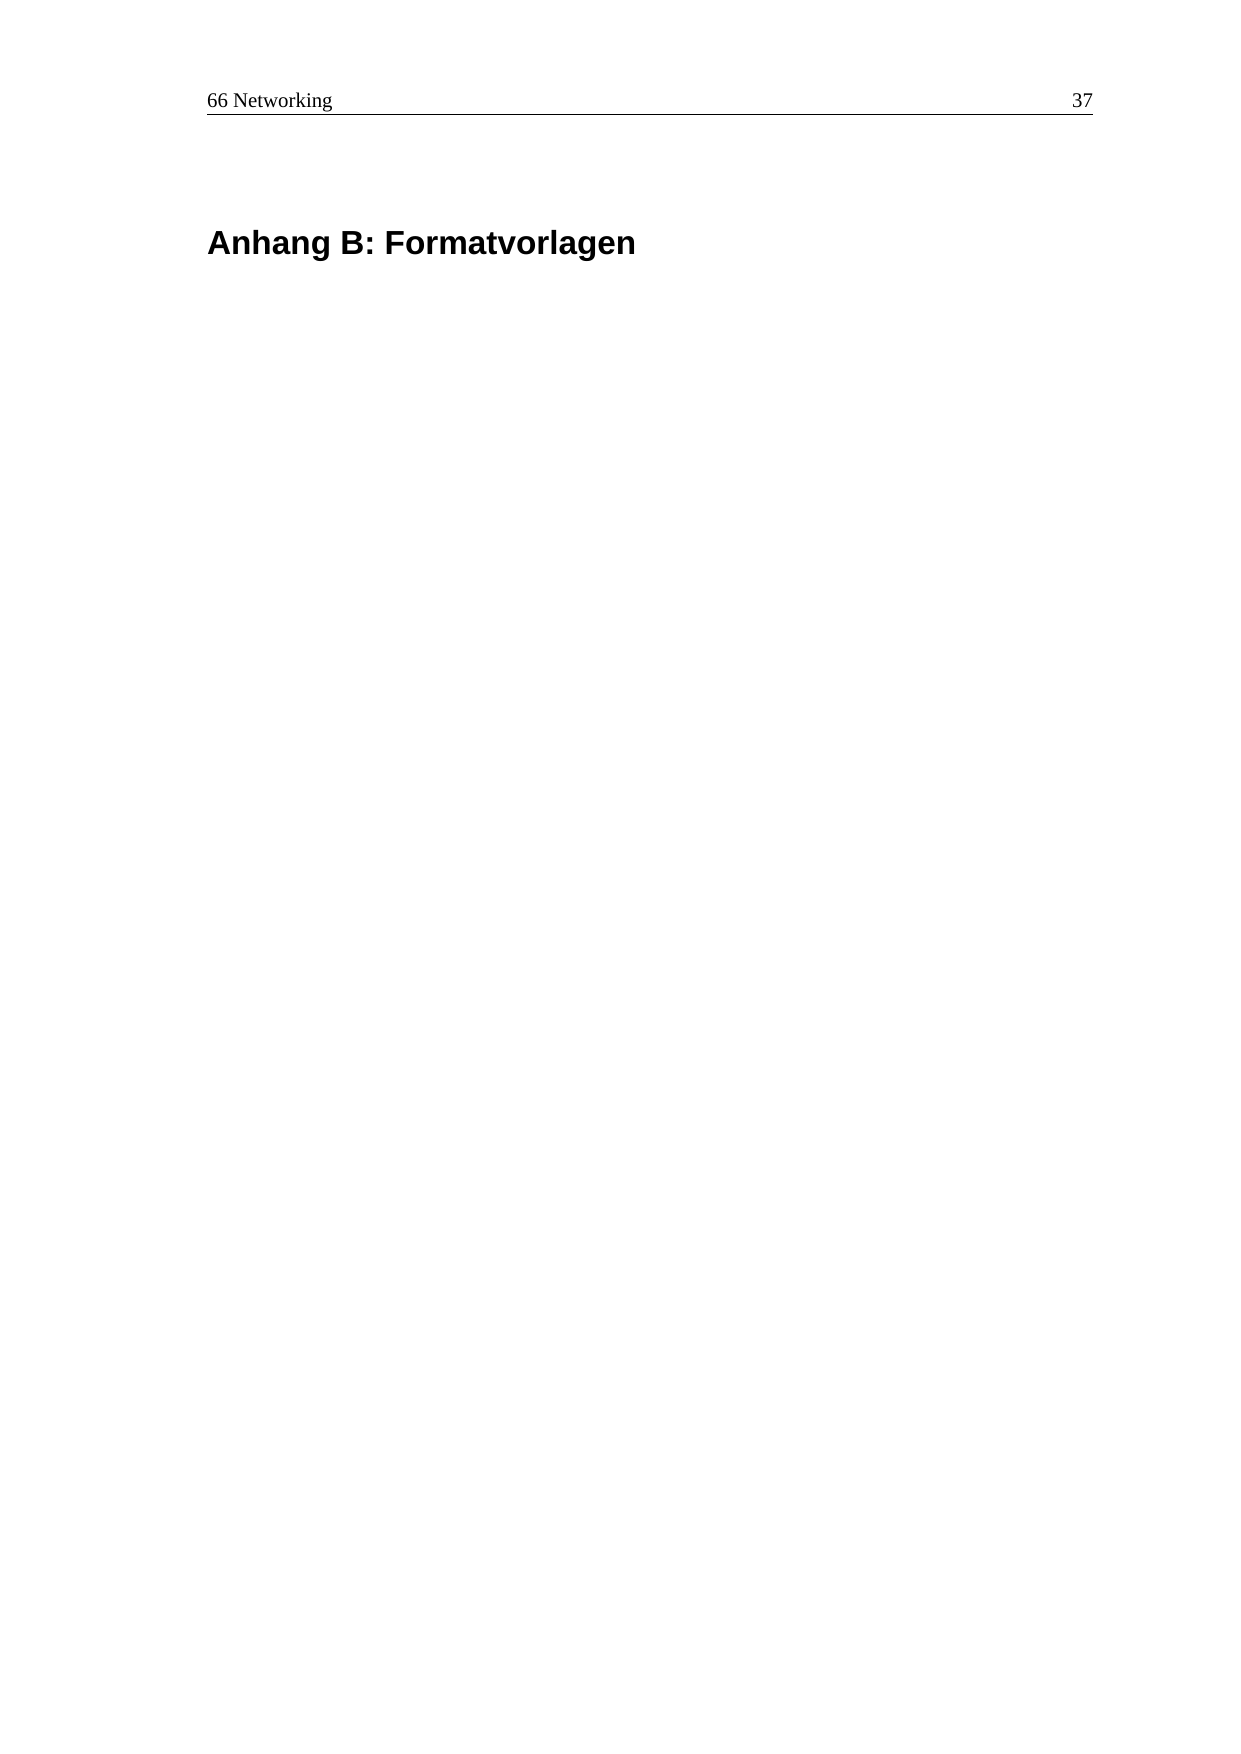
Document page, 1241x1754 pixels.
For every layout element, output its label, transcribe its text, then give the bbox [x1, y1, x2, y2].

subtitle Anhang B: Formatvorlagen [207, 223, 1093, 261]
